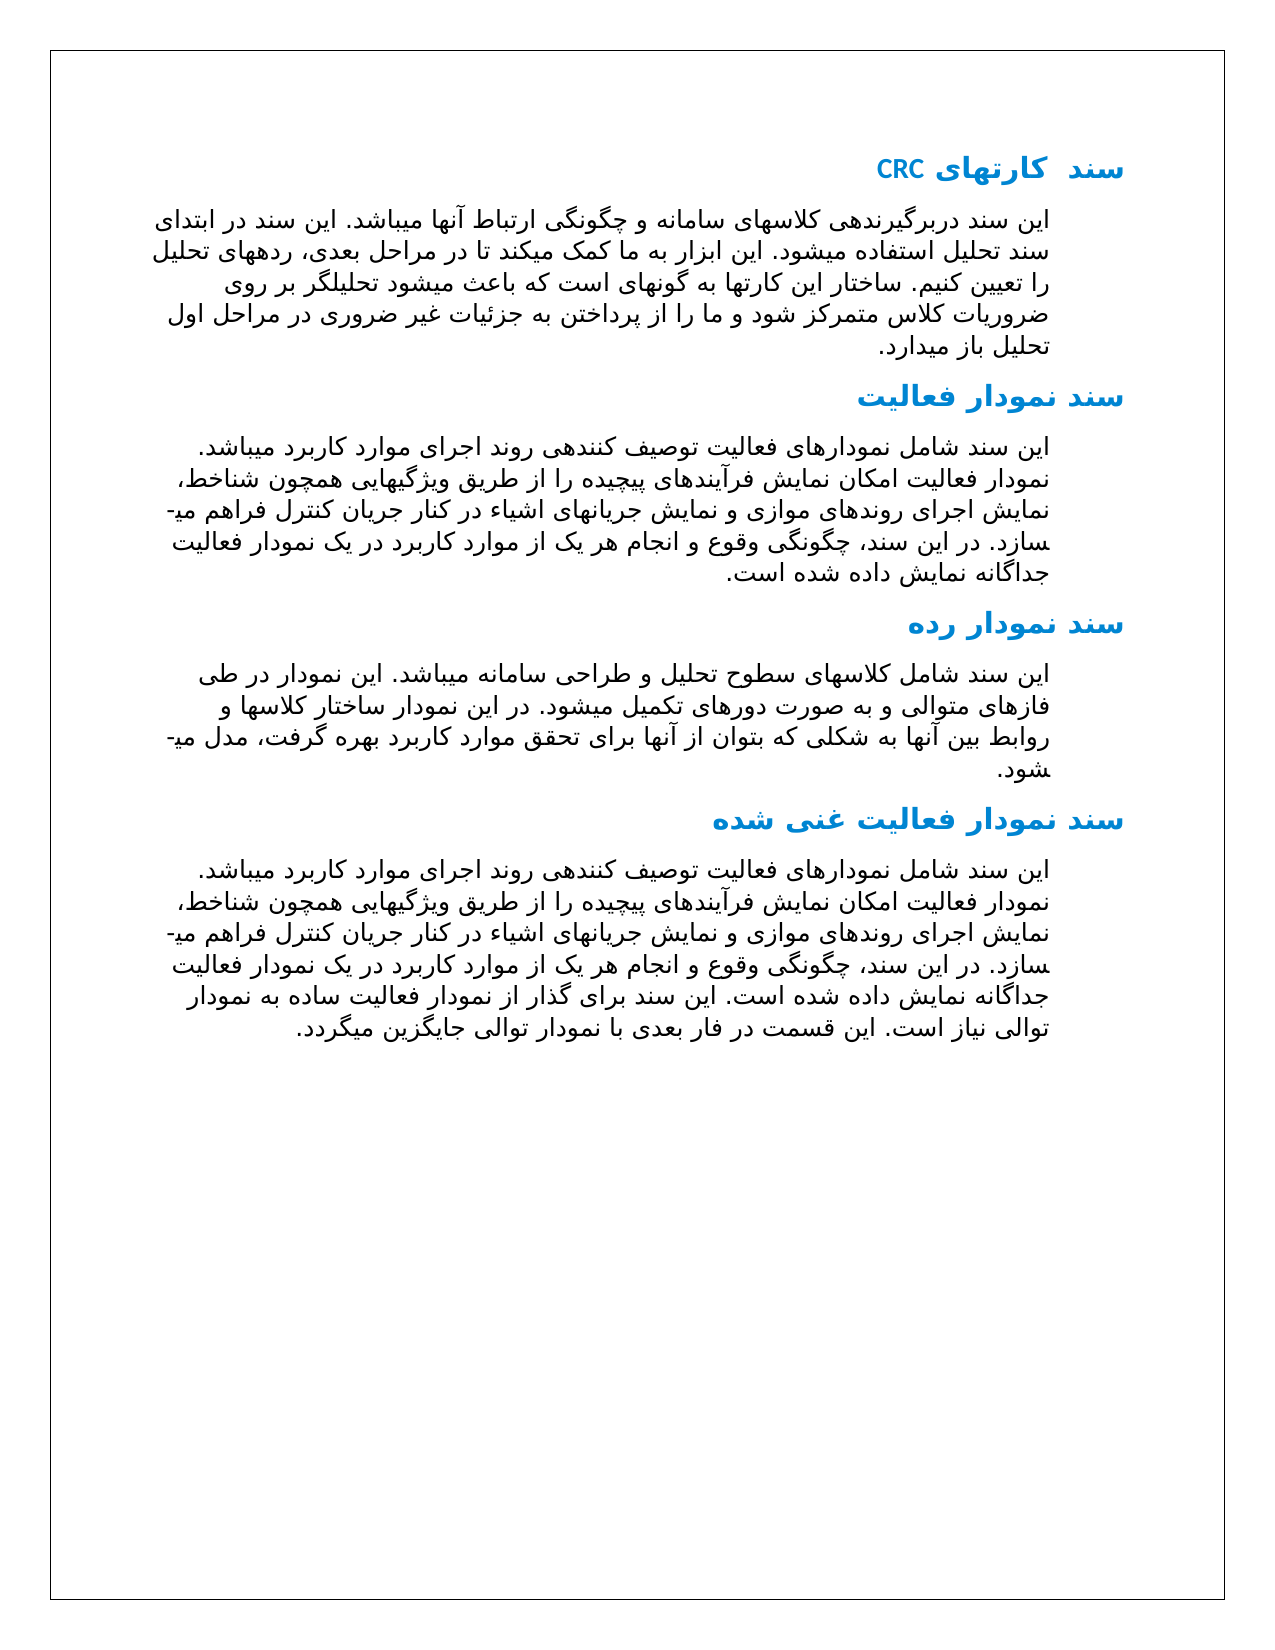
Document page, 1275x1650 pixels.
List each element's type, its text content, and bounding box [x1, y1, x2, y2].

subtitle سند نمودار فعالیت غنی شده [150, 802, 1125, 836]
text این سند شامل کلاسهای سطوح تحلیل و طراحی سامانه میباشد. این نمودار در طی فازهای متوالی و به صورت دورهای تکمیل میشود. در این نمودار ساختار کلاسها و روابط بین آنها به شکلی که بتوان از آنها برای تحقق موارد کاربرد بهره گرفت، مدل میشود. [150, 660, 1050, 783]
text این سند دربرگیرندهی کلاسهای سامانه و چگونگی ارتباط آنها میباشد. این سند در ابتدای سند تحلیل استفاده میشود. این ابزار به ما کمک میکند تا در مراحل بعدی، ردههای تحلیل را تعیین کنیم. ساختار این کارتها به گونهای است که باعث میشود تحلیلگر بر روی ضروریات کلاس متمرکز شود و ما را از پرداختن به جزئیات غیر ضروری در مراحل اول تحلیل باز میدارد. [150, 205, 1050, 360]
subtitle سند نمودار فعالیت [150, 379, 1125, 413]
subtitle سند نمودار رده [150, 606, 1125, 640]
subtitle سند کارتهای CRC [150, 150, 1125, 186]
text این سند شامل نمودارهای فعالیت توصیف کنندهی روند اجرای موارد کاربرد میباشد. نمودار فعالیت امکان نمایش فرآیندهای پیچیده را از طریق ویژگیهایی همچون شناخط، نمایش اجرای روندهای موازی و نمایش جریانهای اشیاء در کنار جریان کنترل فراهم میسازد. در این سند، چگونگی وقوع و انجام هر یک از موارد کاربرد در یک نمودار فعالیت جداگانه نمایش داده شده است. [150, 432, 1050, 587]
text این سند شامل نمودارهای فعالیت توصیف کنندهی روند اجرای موارد کاربرد میباشد. نمودار فعالیت امکان نمایش فرآیندهای پیچیده را از طریق ویژگیهایی همچون شناخط، نمایش اجرای روندهای موازی و نمایش جریانهای اشیاء در کنار جریان کنترل فراهم میسازد. در این سند، چگونگی وقوع و انجام هر یک از موارد کاربرد در یک نمودار فعالیت جداگانه نمایش داده شده است. این سند برای گذار از نمودار فعالیت ساده به نمودار توالی نیاز است. این قسمت در فار بعدی با نمودار توالی جایگزین میگردد. [150, 856, 1050, 1042]
